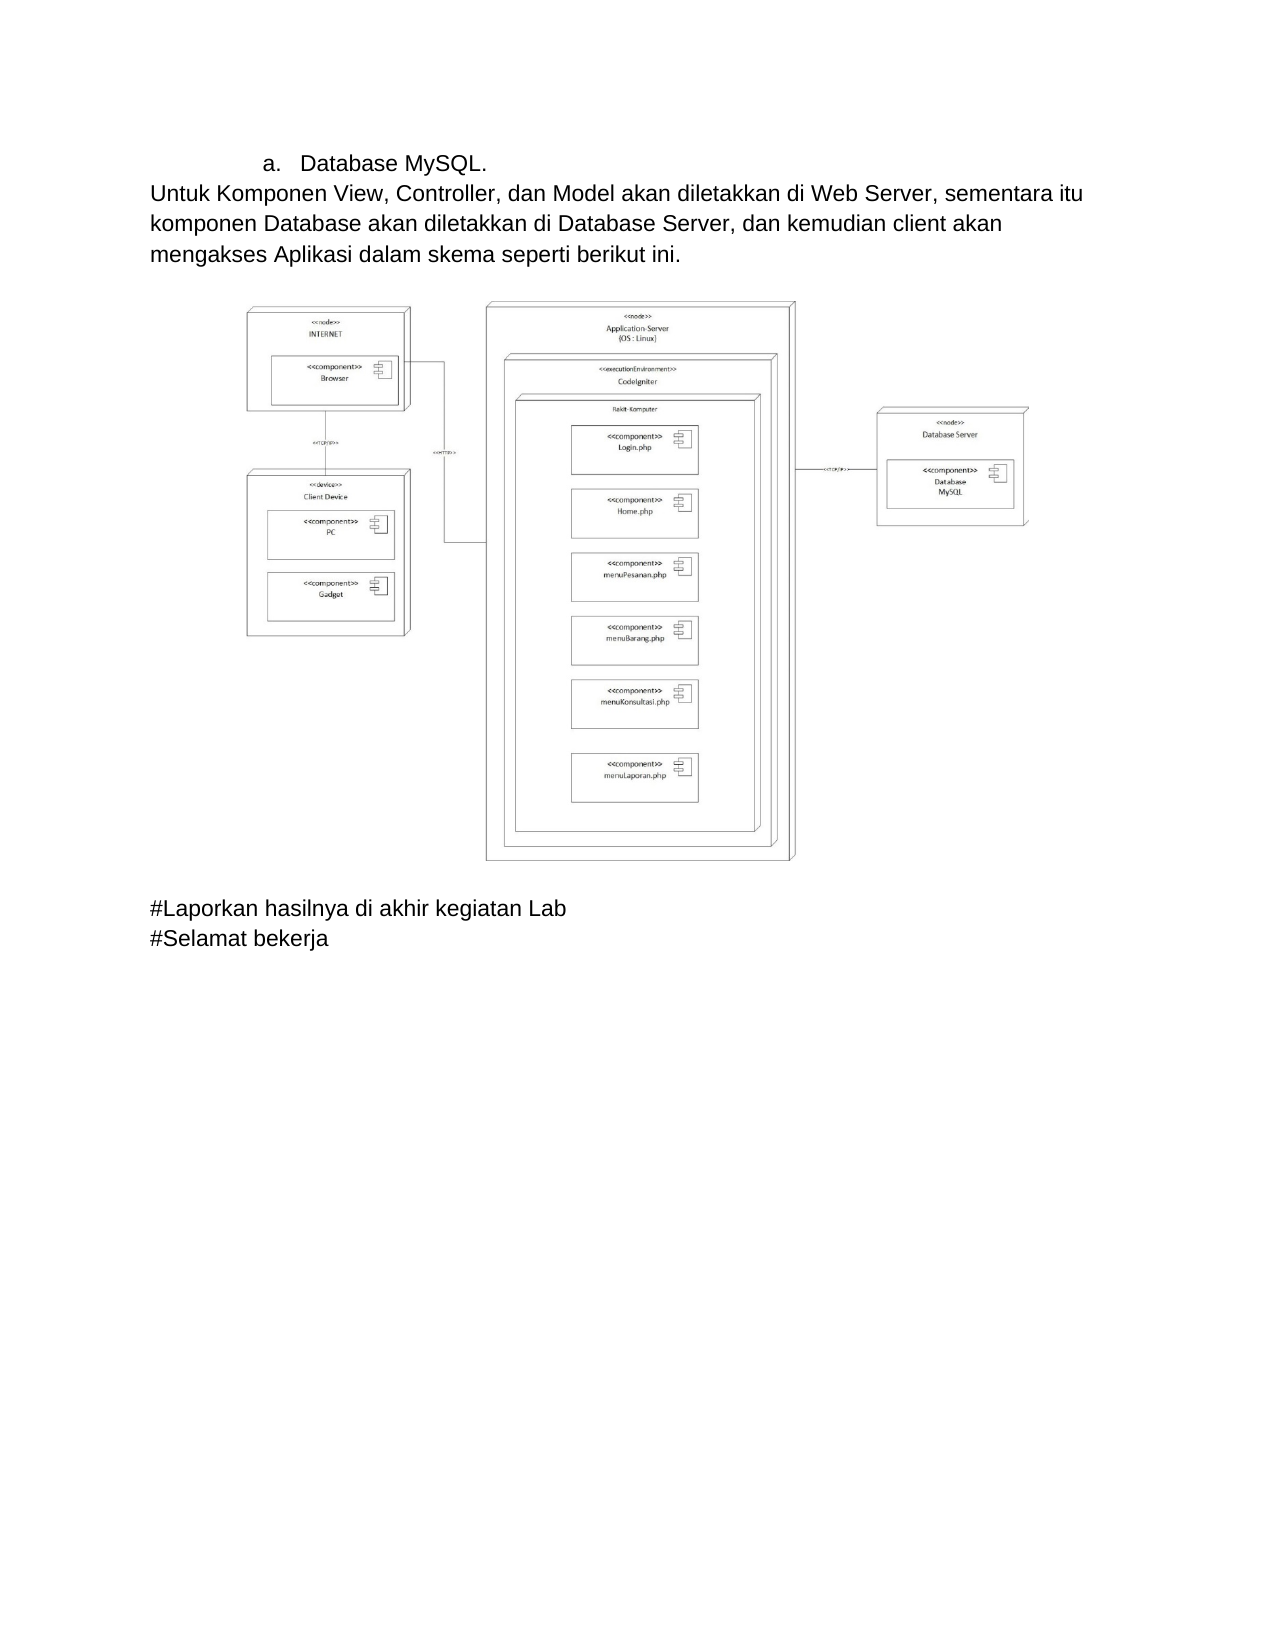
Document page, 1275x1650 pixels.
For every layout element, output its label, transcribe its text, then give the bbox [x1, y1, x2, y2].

text #Laporkan hasilnya di akhir kegiatan Lab [150, 895, 1125, 921]
text Untuk Komponen View, Controller, dan Model akan diletakkan di Web Server, sementara itu komponen Database akan diletakkan di Database Server, dan kemudian client akan mengakses Aplikasi dalam skema seperti berikut ini. [150, 180, 1125, 267]
list Database MySQL. [262, 150, 1125, 176]
text #Selamat bekerja [150, 925, 1125, 951]
picture [246, 301, 1029, 861]
